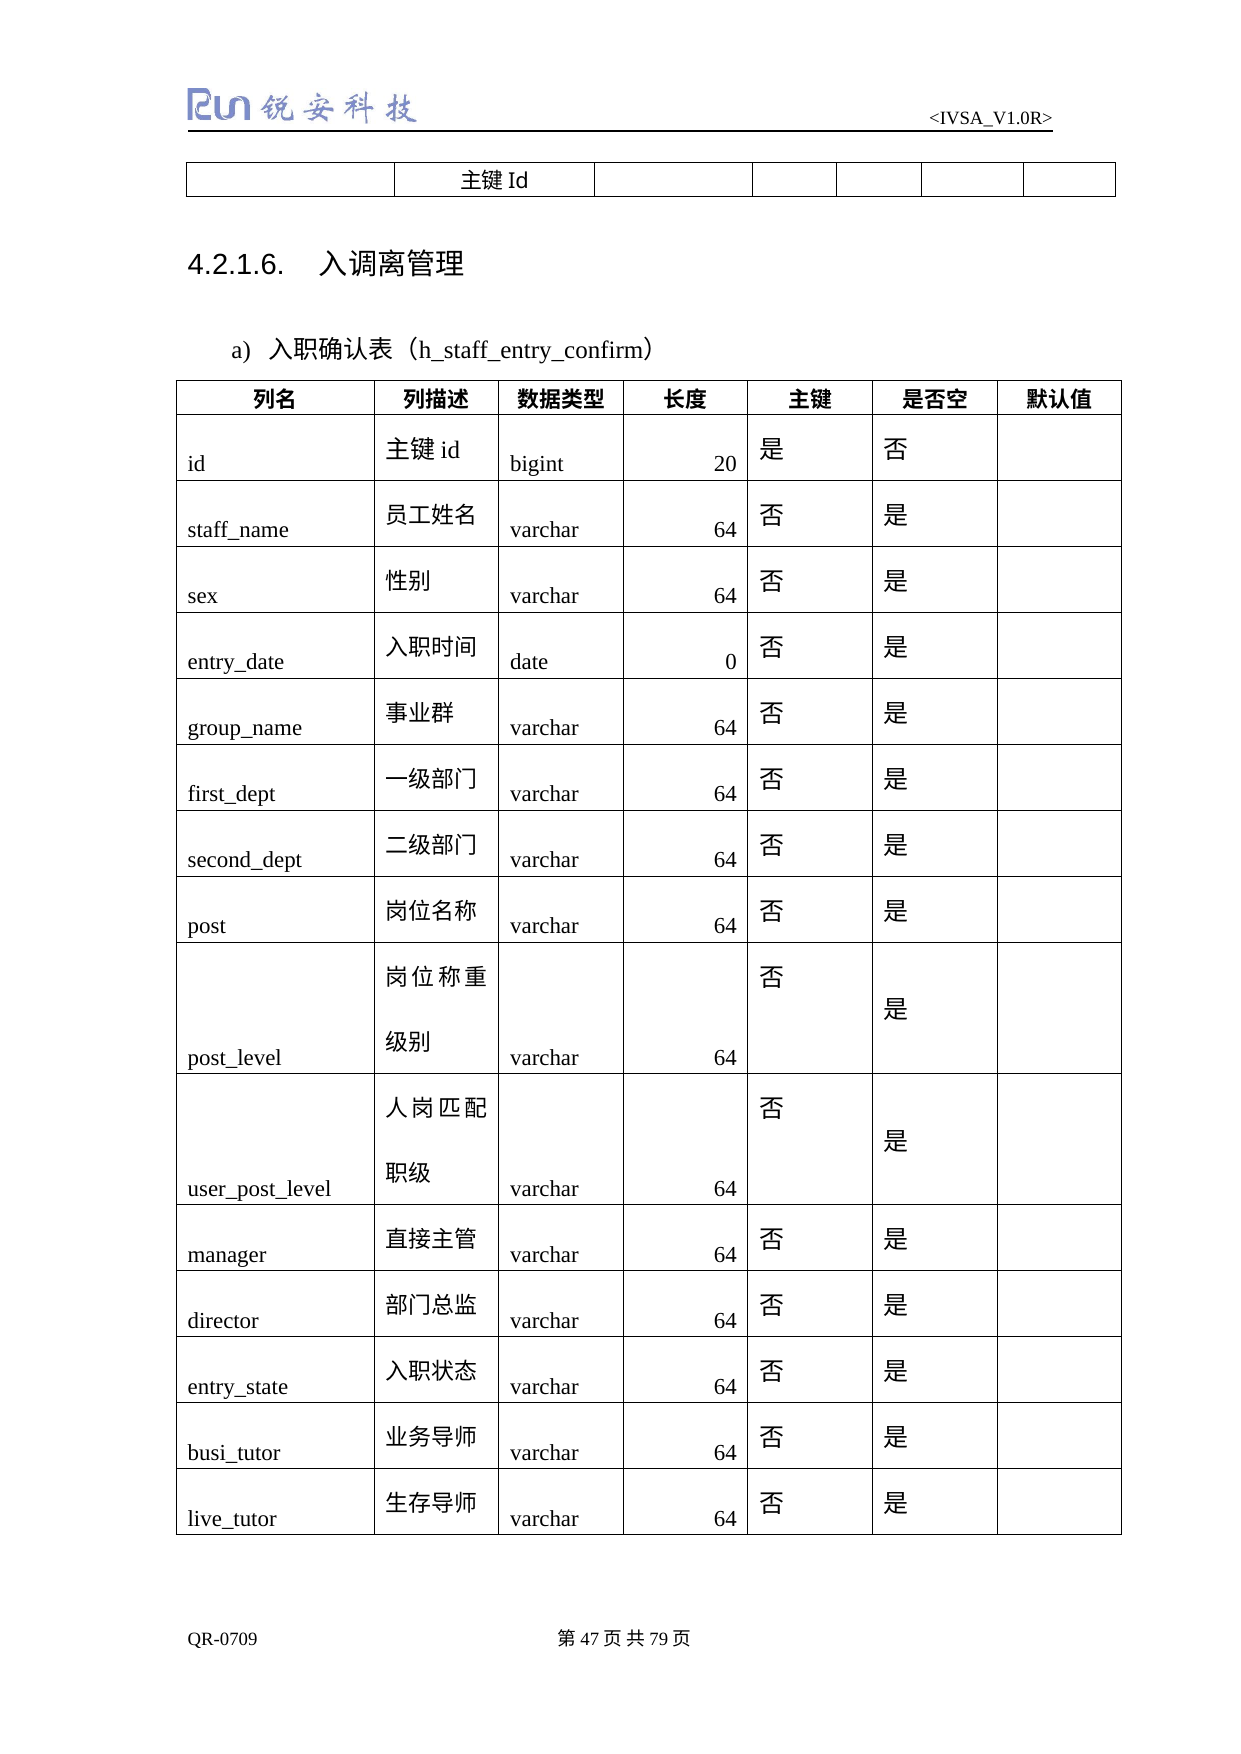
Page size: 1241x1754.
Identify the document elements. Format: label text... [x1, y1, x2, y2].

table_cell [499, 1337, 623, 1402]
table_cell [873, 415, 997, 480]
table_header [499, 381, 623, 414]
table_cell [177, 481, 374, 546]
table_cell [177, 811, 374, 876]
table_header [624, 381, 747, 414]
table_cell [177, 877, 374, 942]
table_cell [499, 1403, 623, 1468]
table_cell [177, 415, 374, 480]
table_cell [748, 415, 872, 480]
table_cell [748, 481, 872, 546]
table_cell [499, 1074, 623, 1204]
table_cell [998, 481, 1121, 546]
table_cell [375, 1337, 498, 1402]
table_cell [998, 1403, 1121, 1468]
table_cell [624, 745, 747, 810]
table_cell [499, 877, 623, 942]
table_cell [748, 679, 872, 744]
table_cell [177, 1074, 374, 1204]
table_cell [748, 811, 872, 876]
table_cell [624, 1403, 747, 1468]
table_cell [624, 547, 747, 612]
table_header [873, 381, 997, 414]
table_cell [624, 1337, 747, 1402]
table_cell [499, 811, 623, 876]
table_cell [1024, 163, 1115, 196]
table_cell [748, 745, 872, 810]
subtitle 入调离管理 [187, 229, 1053, 294]
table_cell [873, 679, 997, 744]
list 入职确认表（h_staff_entry_confirm） [231, 315, 1053, 380]
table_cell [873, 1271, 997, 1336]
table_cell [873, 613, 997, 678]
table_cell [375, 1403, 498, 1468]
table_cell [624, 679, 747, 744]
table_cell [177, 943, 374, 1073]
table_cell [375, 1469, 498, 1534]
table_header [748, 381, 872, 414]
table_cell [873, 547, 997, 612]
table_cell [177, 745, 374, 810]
picture [187, 88, 417, 124]
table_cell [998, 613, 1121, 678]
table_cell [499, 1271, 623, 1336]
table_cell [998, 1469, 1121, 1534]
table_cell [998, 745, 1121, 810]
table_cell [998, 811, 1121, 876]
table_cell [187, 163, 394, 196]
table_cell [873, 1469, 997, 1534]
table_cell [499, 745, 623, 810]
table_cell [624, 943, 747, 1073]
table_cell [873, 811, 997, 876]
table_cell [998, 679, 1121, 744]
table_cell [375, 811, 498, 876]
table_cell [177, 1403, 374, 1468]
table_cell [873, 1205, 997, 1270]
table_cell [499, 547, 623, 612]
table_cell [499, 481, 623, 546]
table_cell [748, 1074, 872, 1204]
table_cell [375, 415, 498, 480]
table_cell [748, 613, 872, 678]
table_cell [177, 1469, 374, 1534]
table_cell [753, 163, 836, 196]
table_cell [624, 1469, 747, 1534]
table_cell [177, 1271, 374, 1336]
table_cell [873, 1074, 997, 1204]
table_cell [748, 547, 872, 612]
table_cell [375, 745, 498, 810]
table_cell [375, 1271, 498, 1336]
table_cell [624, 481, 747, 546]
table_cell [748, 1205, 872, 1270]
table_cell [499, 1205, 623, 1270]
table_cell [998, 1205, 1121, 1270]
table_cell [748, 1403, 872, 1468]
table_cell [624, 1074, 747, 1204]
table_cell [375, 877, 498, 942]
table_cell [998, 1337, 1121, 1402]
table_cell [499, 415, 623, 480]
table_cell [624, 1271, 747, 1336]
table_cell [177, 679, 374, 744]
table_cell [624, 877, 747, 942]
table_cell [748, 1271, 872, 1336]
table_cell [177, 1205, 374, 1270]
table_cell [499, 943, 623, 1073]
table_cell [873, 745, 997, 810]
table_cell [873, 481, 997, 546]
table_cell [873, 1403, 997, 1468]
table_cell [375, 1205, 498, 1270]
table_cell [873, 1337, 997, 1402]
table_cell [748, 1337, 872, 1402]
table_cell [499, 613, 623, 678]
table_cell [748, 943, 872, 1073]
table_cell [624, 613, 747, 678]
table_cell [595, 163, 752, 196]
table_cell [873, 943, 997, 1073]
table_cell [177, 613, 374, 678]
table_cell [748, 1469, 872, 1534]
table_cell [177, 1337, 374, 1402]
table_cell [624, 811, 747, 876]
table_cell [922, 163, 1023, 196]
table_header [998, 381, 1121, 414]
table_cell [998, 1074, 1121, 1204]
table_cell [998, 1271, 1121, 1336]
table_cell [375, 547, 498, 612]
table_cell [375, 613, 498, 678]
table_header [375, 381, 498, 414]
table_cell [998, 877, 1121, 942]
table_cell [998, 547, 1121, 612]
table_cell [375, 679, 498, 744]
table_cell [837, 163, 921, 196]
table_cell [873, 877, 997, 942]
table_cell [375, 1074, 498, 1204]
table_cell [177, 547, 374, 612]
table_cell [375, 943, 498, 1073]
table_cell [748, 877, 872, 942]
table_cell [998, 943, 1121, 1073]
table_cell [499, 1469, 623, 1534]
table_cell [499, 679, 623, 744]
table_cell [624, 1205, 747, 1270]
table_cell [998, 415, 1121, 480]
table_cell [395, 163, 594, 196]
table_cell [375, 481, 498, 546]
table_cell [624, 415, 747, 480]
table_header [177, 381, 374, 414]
